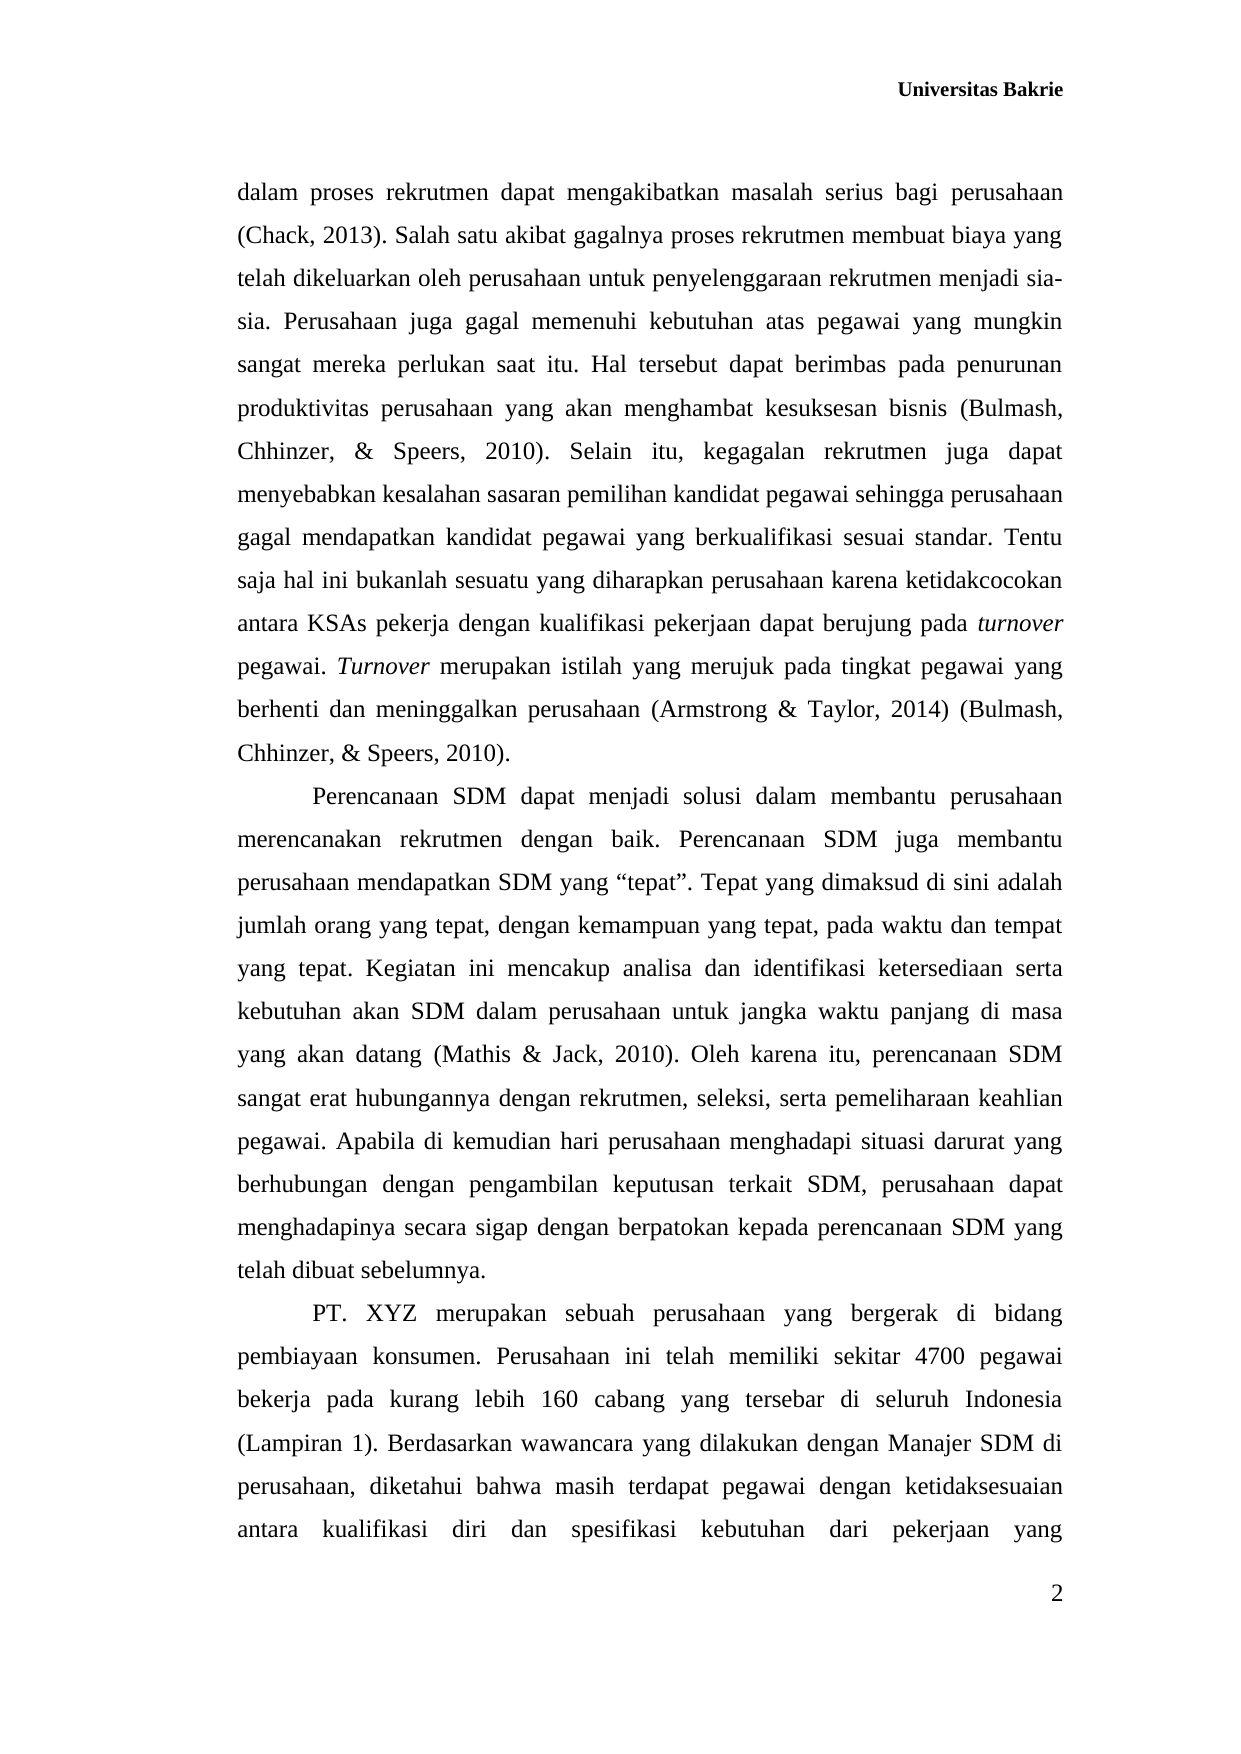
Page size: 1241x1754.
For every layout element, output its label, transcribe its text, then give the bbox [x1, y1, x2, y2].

text Perencanaan SDM dapat menjadi solusi dalam membantu perusahaan merencanakan rekrutmen dengan baik. Perencanaan SDM juga membantu perusahaan mendapatkan SDM yang “tepat”. Tepat yang dimaksud di sini adalah jumlah orang yang tepat, dengan kemampuan yang tepat, pada waktu dan tempat yang tepat. Kegiatan ini mencakup analisa dan identifikasi ketersediaan serta kebutuhan akan SDM dalam perusahaan untuk jangka waktu panjang di masa yang akan datang . Oleh karena itu, perencanaan SDM sangat erat hubungannya dengan rekrutmen, seleksi, serta pemeliharaan keahlian pegawai. Apabila di kemudian hari perusahaan menghadapi situasi darurat yang berhubungan dengan pengambilan keputusan terkait SDM, perusahaan dapat menghadapinya secara sigap dengan berpatokan kepada perencanaan SDM yang telah dibuat sebelumnya. [237, 781, 1063, 1284]
text dalam proses rekrutmen dapat mengakibatkan masalah serius bagi perusahaan. Salah satu akibat gagalnya proses rekrutmen membuat biaya yang telah dikeluarkan oleh perusahaan untuk penyelenggaraan rekrutmen menjadi sia-sia. Perusahaan juga gagal memenuhi kebutuhan atas pegawai yang mungkin sangat mereka perlukan saat itu. Hal tersebut dapat berimbas pada penurunan produktivitas perusahaan yang akan menghambat kesuksesan bisnis . Selain itu, kegagalan rekrutmen juga dapat menyebabkan kesalahan sasaran pemilihan kandidat pegawai sehingga perusahaan gagal mendapatkan kandidat pegawai yang berkualifikasi sesuai standar. Tentu saja hal ini bukanlah sesuatu yang diharapkan perusahaan karena ketidakcocokan antara KSAs pekerja dengan kualifikasi pekerjaan dapat berujung pada turnover pegawai. Turnover merupakan istilah yang merujuk pada tingkat pegawai yang berhenti dan meninggalkan perusahaan . [237, 177, 1063, 766]
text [237, 1298, 1063, 1543]
